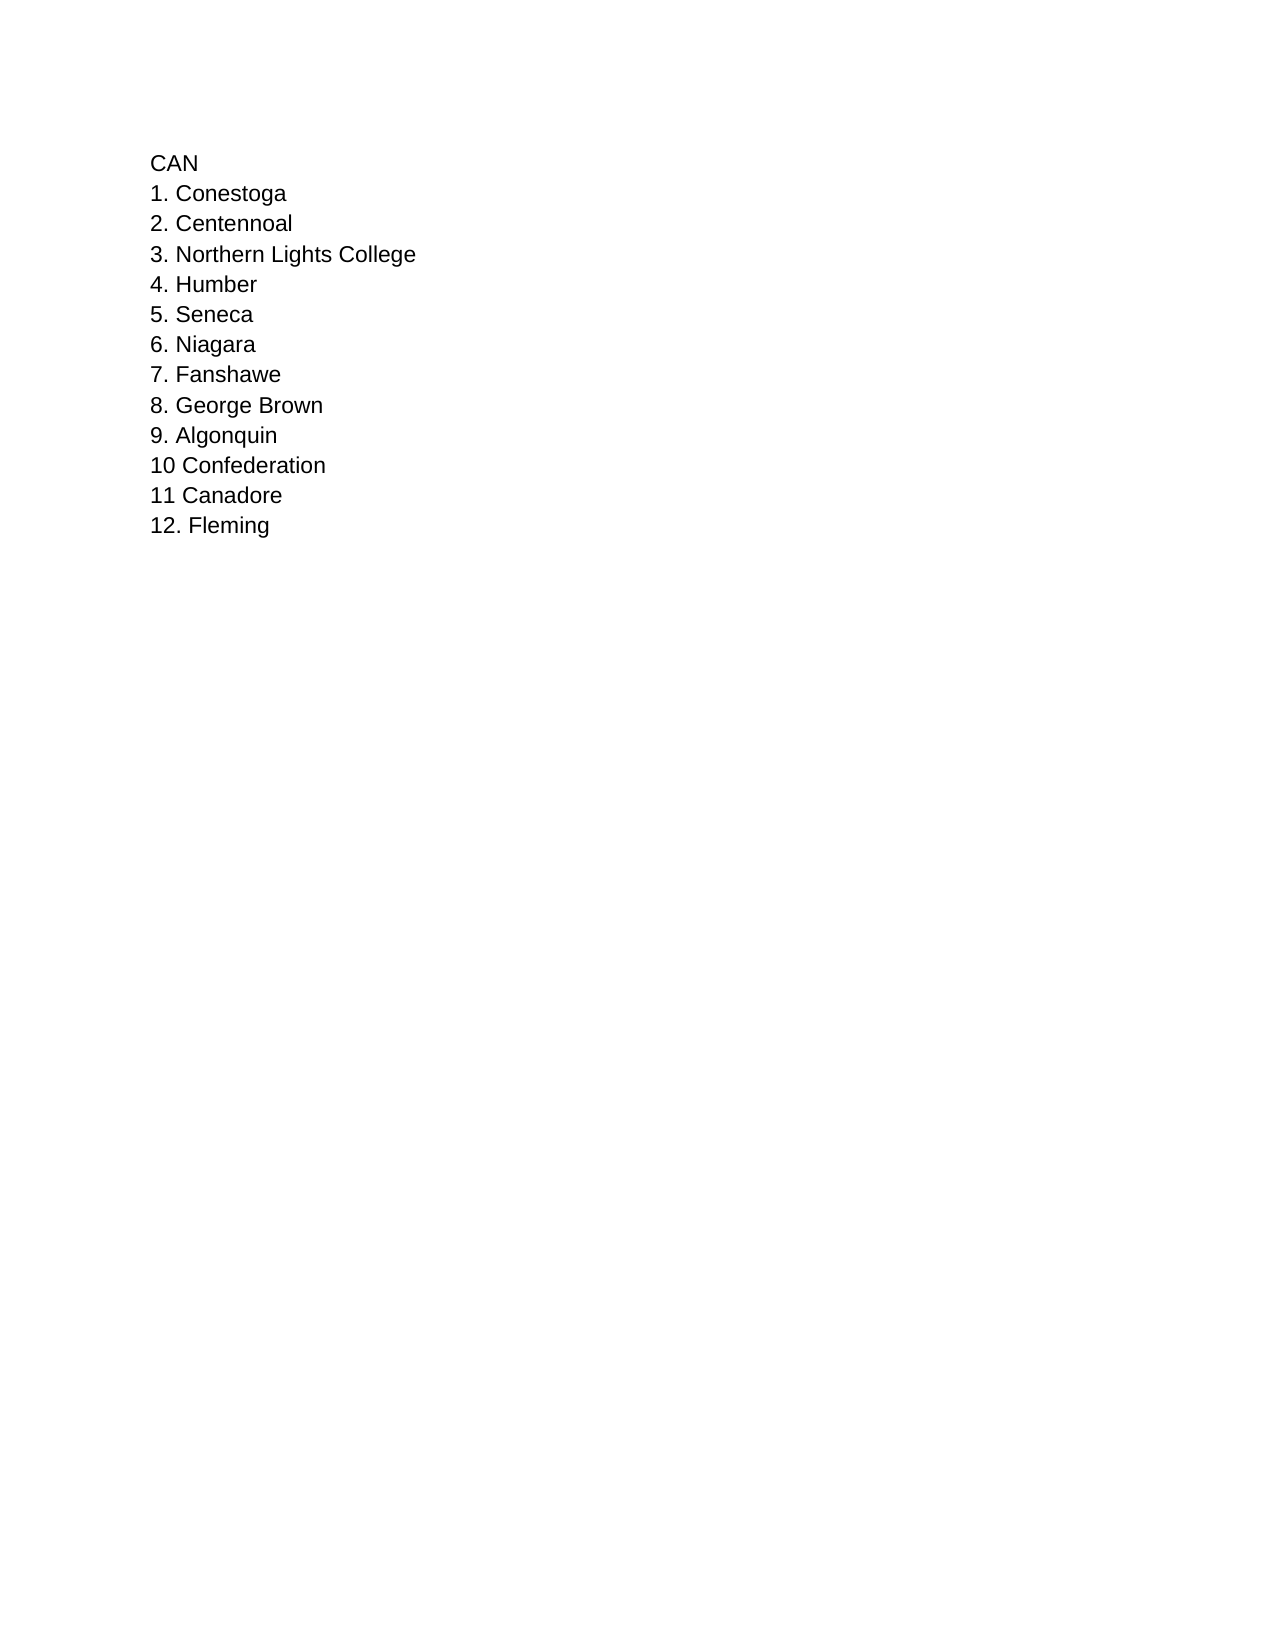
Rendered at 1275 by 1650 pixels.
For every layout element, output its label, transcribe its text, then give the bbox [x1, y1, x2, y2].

text 5. Seneca [150, 301, 1125, 327]
text 4. Humber [150, 271, 1125, 297]
text 1. Conestoga [150, 180, 1125, 207]
text 2. Centennoal [150, 210, 1125, 237]
text 3. Northern Lights College [150, 241, 1125, 267]
text CAN [150, 150, 1125, 176]
text 9. Algonquin [150, 422, 1125, 448]
text 6. Niagara [150, 331, 1125, 358]
text 11 Canadore [150, 482, 1125, 509]
text 8. George Brown [150, 392, 1125, 418]
text 10 Confederation [150, 452, 1125, 478]
text 12. Fleming [150, 512, 1125, 539]
text 7. Fanshawe [150, 361, 1125, 388]
